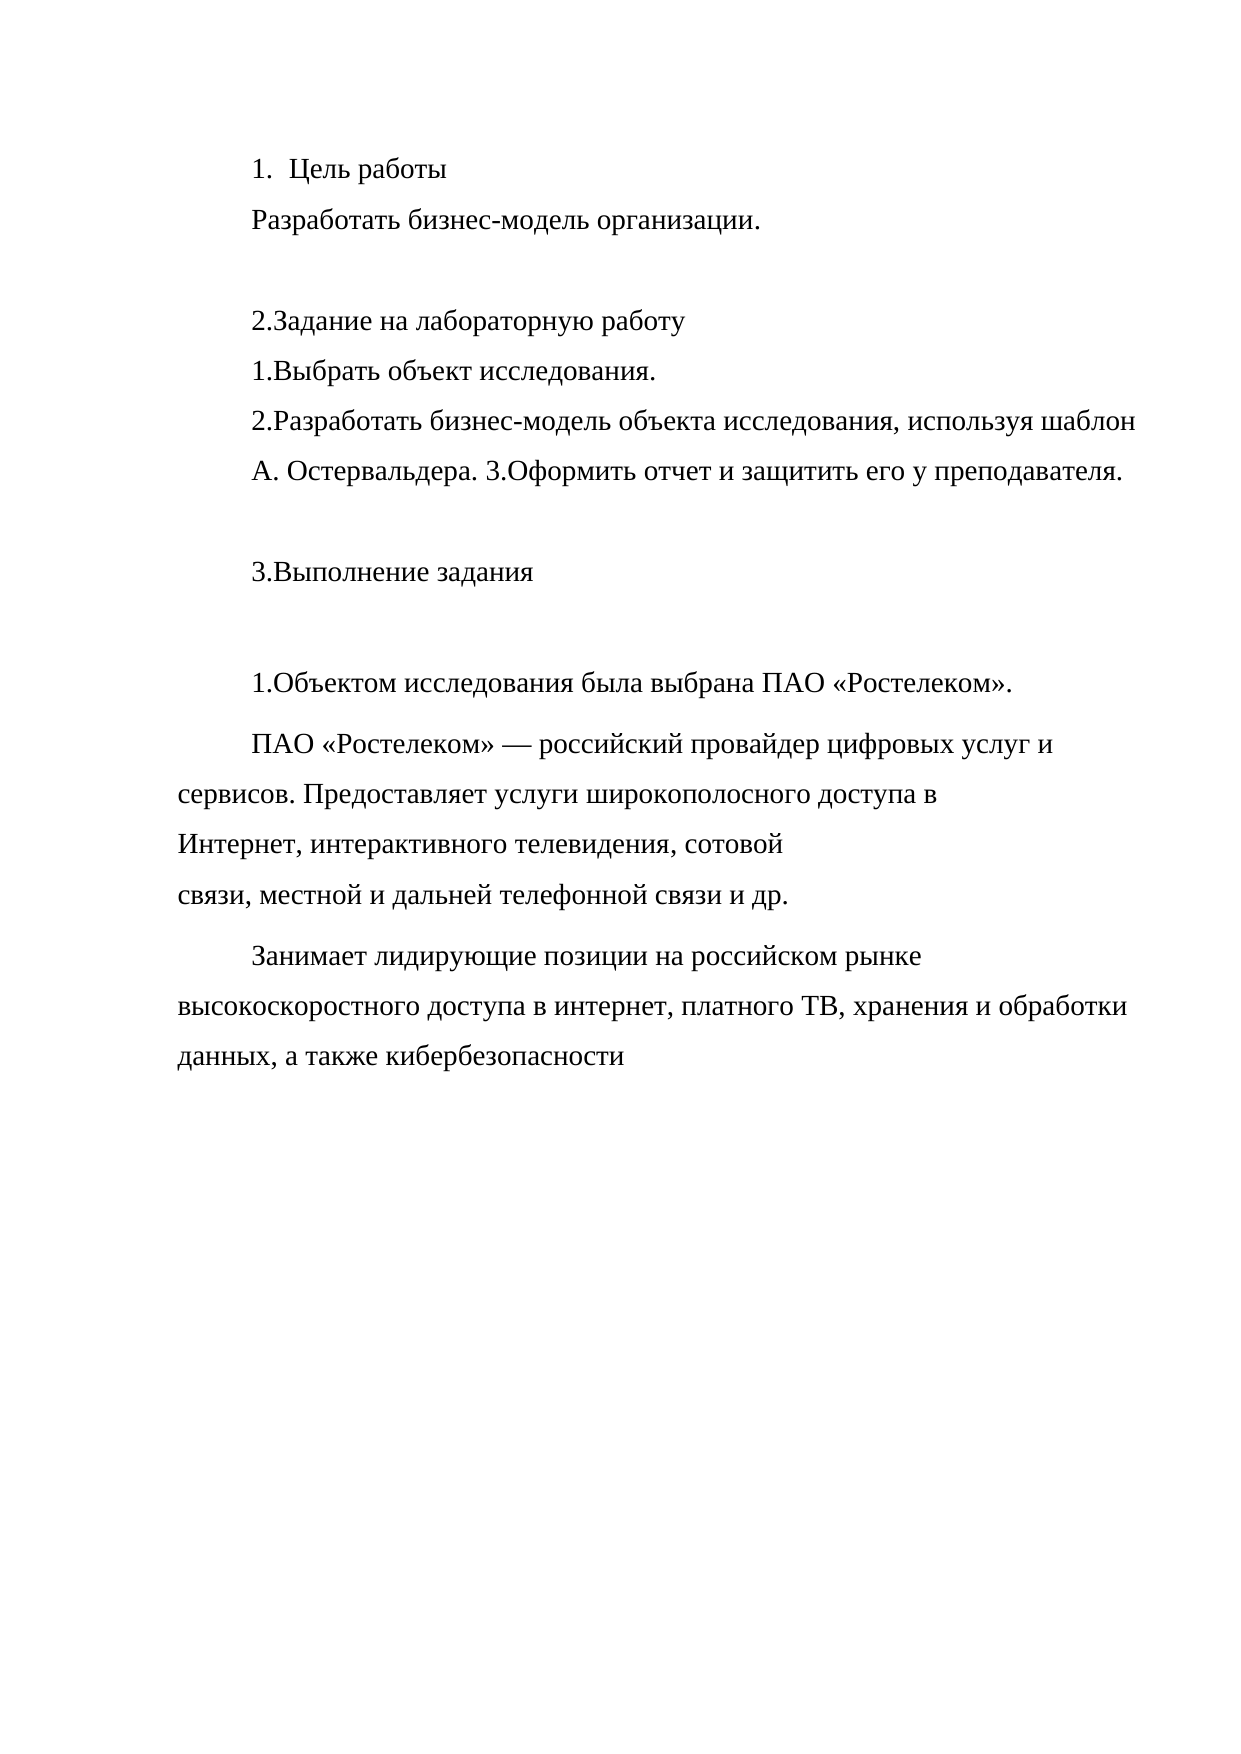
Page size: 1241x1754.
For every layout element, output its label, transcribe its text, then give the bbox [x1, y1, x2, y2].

text ПАО «Ростелеком» — российский провайдер цифровых услуг и сервисов. Предоставляет услуги широкополосного доступа в Интернет, интерактивного телевидения, сотовой связи, местной и дальней телефонной связи и др. [177, 726, 1152, 910]
text 2.Задание на лабораторную работу [177, 303, 1152, 336]
text 1.Объектом исследования была выбрана ПАО «Ростелеком». [177, 665, 1152, 699]
text Разработать бизнес-модель организации. [251, 202, 1152, 236]
text Занимает лидирующие позиции на российском рынке высокоскоростного доступа в интернет, платного ТВ, хранения и обработки данных, а также кибербезопасности [177, 938, 1152, 1072]
text 1.Выбрать объект исследования. [177, 353, 1152, 386]
list Цель работы [251, 152, 1152, 185]
text 3.Выполнение задания [177, 554, 1152, 588]
text 2.Разработать бизнес-модель объекта исследования, используя шаблон А. Остервальдера. 3.Оформить отчет и защитить его у преподавателя. [251, 403, 1152, 487]
